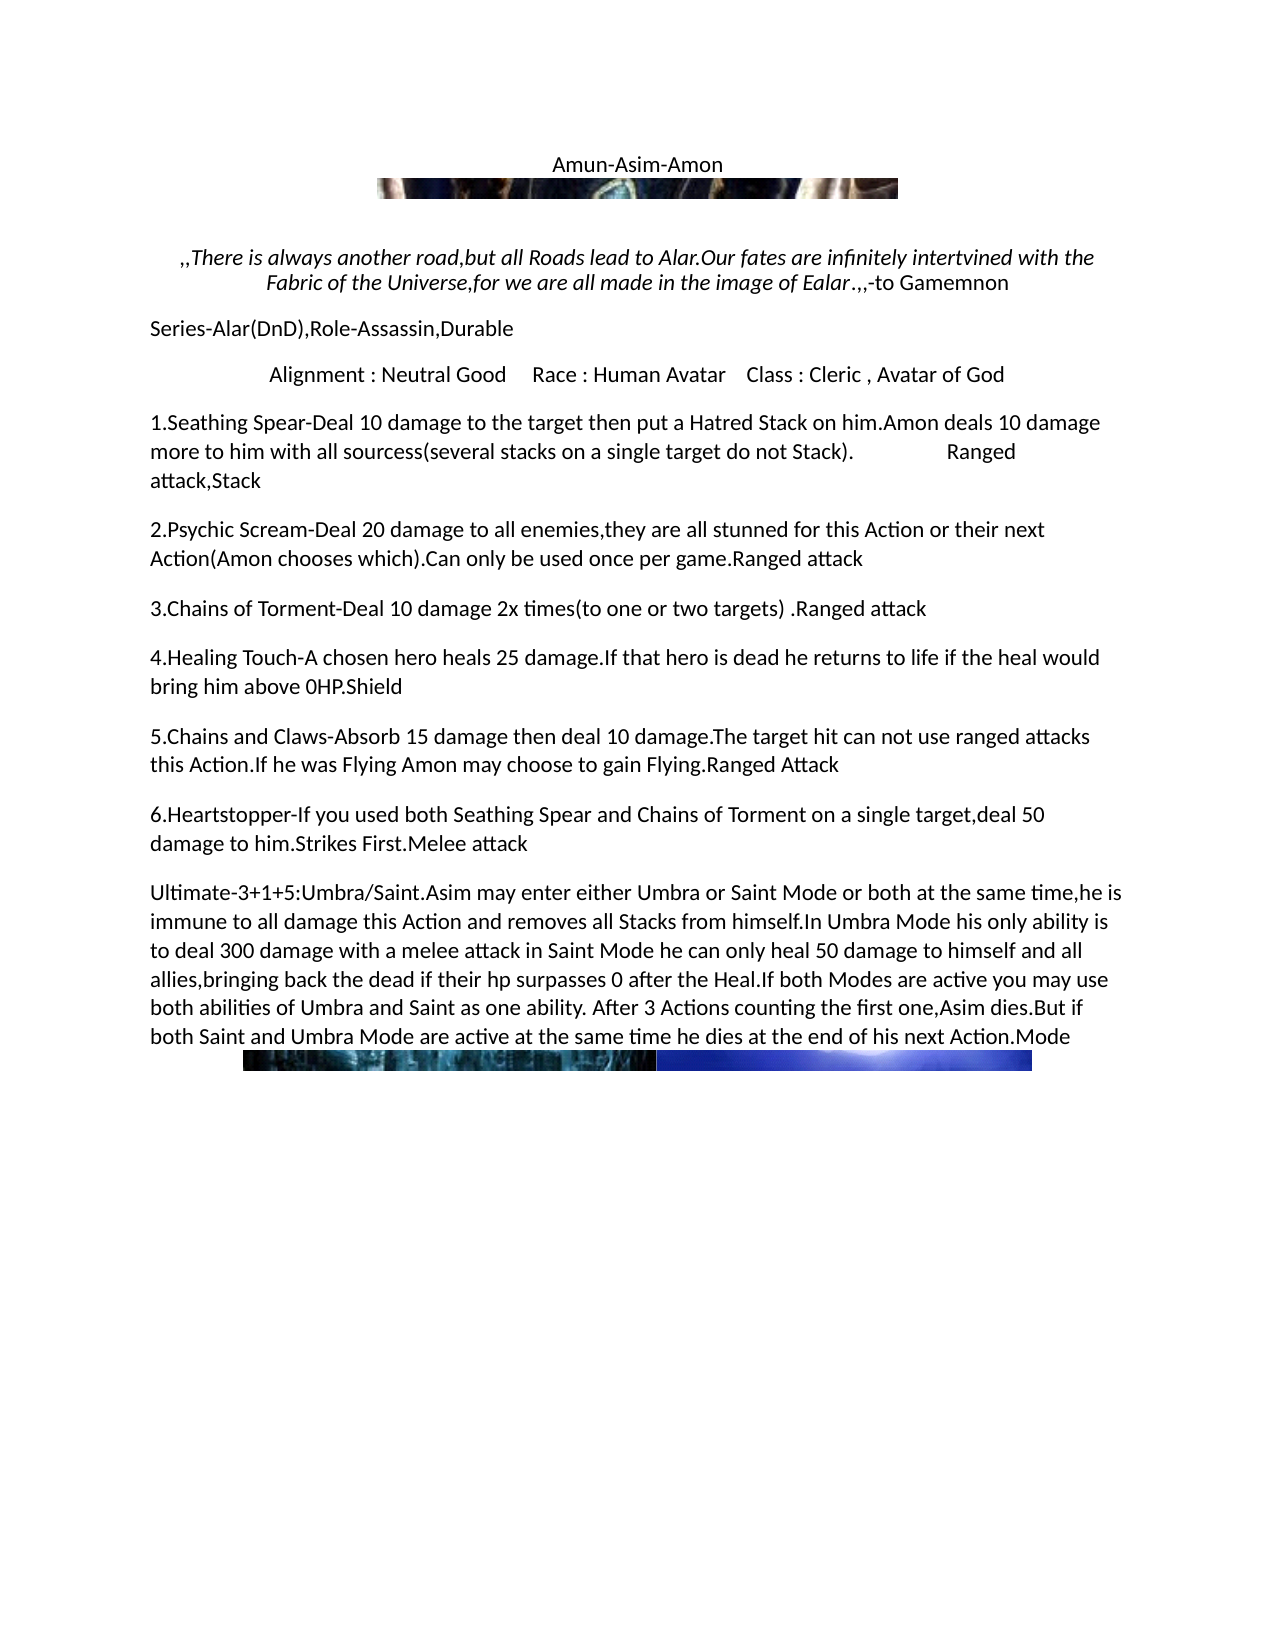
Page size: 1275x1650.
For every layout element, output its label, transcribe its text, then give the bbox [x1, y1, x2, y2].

text 3.Chains of Torment-Deal 10 damage 2x times(to one or two targets) .Ranged attack [150, 593, 1125, 622]
text Alignment : Neutral Good Race : Human Avatar Class : Cleric , Avatar of God [150, 362, 1125, 387]
text 5.Chains and Claws-Absorb 15 damage then deal 10 damage.The target hit can not use ranged attacks this Action.If he was Flying Amon may choose to gain Flying.Ranged Attack [150, 721, 1125, 779]
text 2.Psychic Scream-Deal 20 damage to all enemies,they are all stunned for this Action or their next Action(Amon chooses which).Can only be used once per game.Ranged attack [150, 515, 1125, 572]
text 4.Healing Touch-A chosen hero heals 25 damage.If that hero is dead he returns to life if the heal would bring him above 0HP.Shield [150, 643, 1125, 700]
text 6.Heartstopper-If you used both Seathing Spear and Chains of Torment on a single target,deal 50 damage to him.Strikes First.Melee attack [150, 799, 1125, 857]
text 1.Seathing Spear-Deal 10 damage to the target then put a Hatred Stack on him.Amon deals 10 damage more to him with all sourcess(several stacks on a single target do not Stack). Ranged attack,Stack [150, 408, 1125, 494]
text Series-Alar(DnD),Role-Assassin,Durable [150, 316, 1125, 341]
text ,,There is always another road,but all Roads lead to Alar.Our fates are infinitely intertvined with the Fabric of the Universe,for we are all made in the image of Ealar.,,-to Gamemnon [150, 245, 1125, 295]
text Ultimate-3+1+5:Umbra/Saint.Asim may enter either Umbra or Saint Mode or both at the same time,he is immune to all damage this Action and removes all Stacks from himself.In Umbra Mode his only ability is to deal 300 damage with a melee attack in Saint Mode he can only heal 50 damage to himself and all allies,bringing back the dead if their hp surpasses 0 after the Heal.If both Modes are active you may use both abilities of Umbra and Saint as one ability. After 3 Actions counting the first one,Asim dies.But if both Saint and Umbra Mode are active at the same time he dies at the end of his next Action.Mode [150, 878, 1125, 1050]
text Amun-Asim-Amon [150, 150, 1125, 179]
